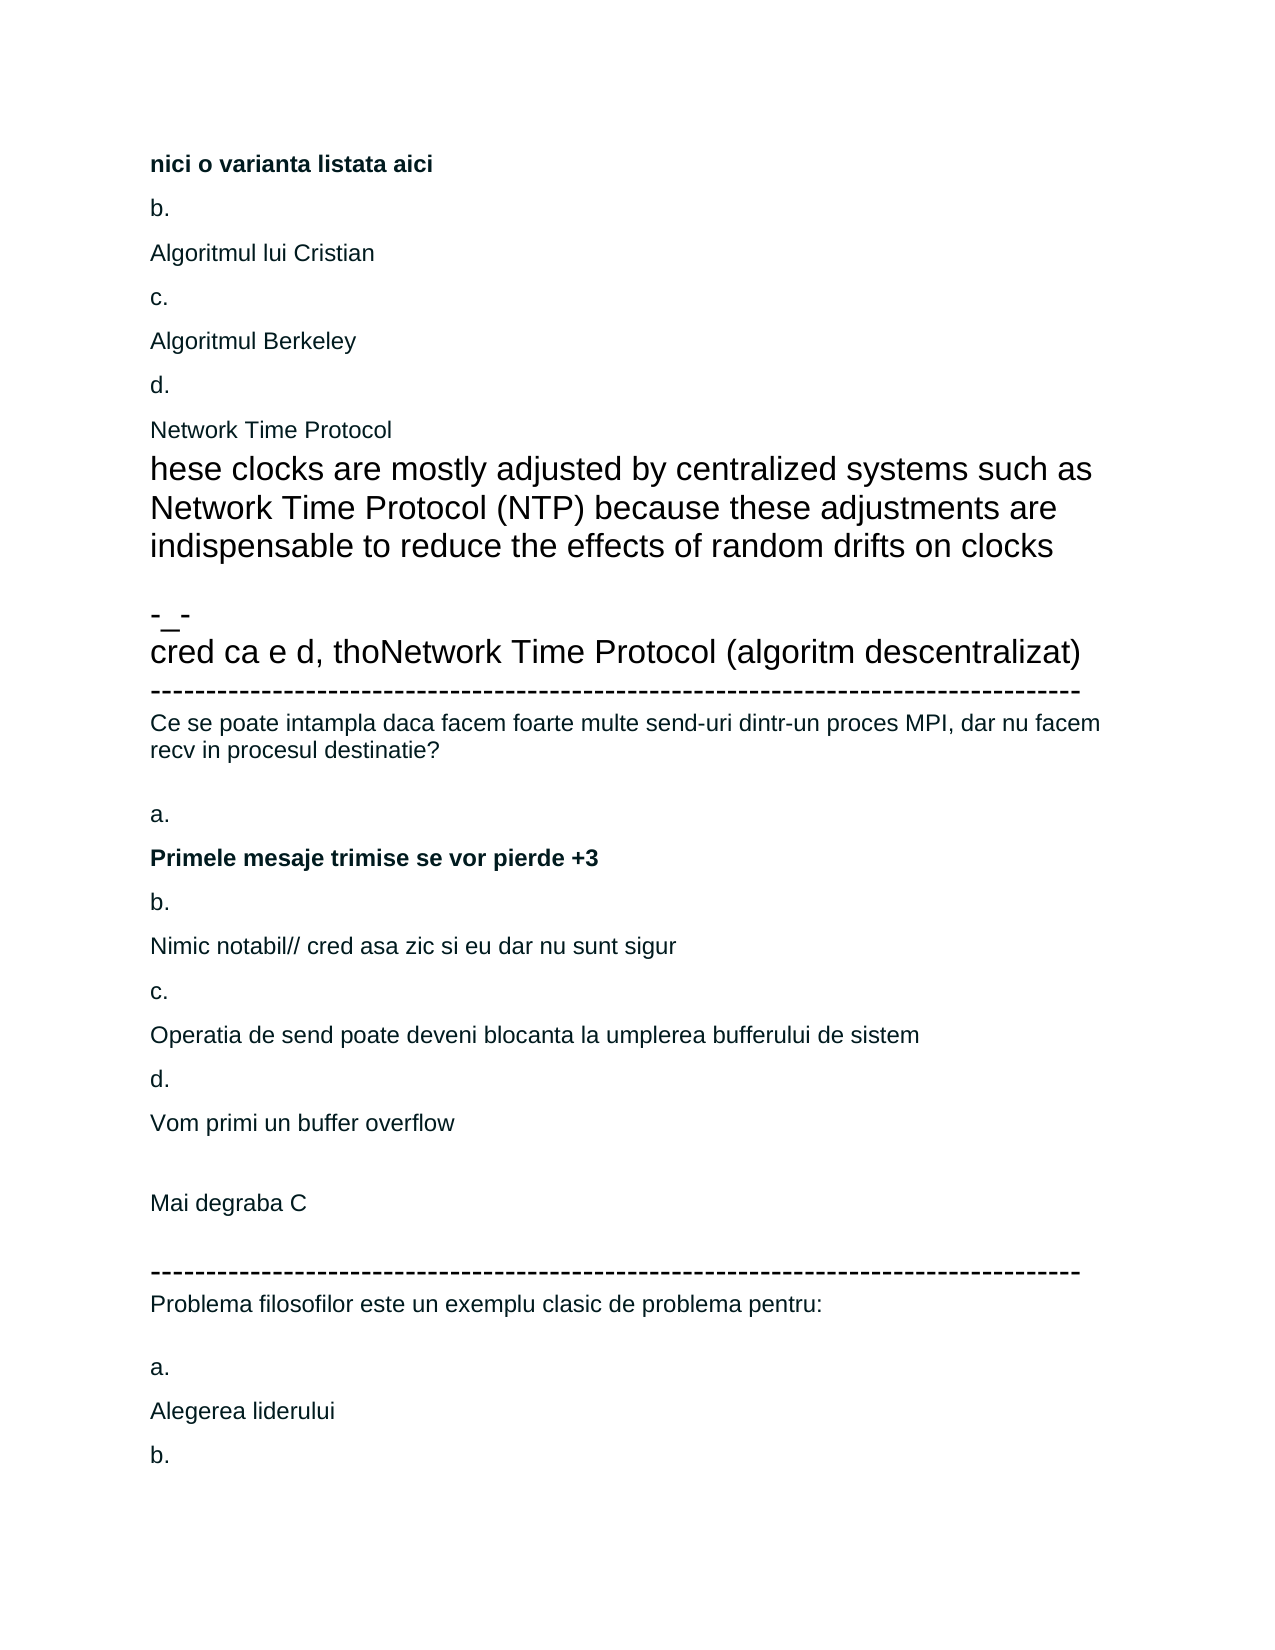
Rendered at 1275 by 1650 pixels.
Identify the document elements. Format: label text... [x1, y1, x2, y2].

text c. [150, 977, 1125, 1004]
text c. [150, 283, 1125, 310]
text b. [150, 194, 1125, 222]
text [150, 1251, 1125, 1290]
text Problema filosofilor este un exemplu clasic de problema pentru: [150, 1290, 1125, 1317]
text Primele mesaje trimise se vor pierde +3 [150, 844, 1125, 871]
text a. [150, 1353, 1125, 1380]
text Vom primi un buffer overflow [150, 1109, 1125, 1137]
text d. [150, 371, 1125, 399]
text b. [150, 1441, 1125, 1469]
text Operatia de send poate deveni blocanta la umplerea bufferului de sistem [150, 1021, 1125, 1048]
text ------------------------------------------------------------------------------------ [150, 670, 1125, 709]
text Algoritmul Berkeley [150, 327, 1125, 355]
text cred ca e d, thoNetwork Time Protocol (algoritm descentralizat) [150, 632, 1125, 670]
text Alegerea liderului [150, 1397, 1125, 1424]
text Nimic notabil// cred asa zic si eu dar nu sunt sigur [150, 932, 1125, 960]
text d. [150, 1065, 1125, 1093]
text Mai degraba C [150, 1189, 1125, 1216]
text nici o varianta listata aici [150, 150, 1125, 178]
text Ce se poate intampla daca facem foarte multe send-uri dintr-un proces MPI, dar nu facem recv in procesul destinatie? [150, 709, 1125, 764]
text hese clocks are mostly adjusted by centralized systems such as Network Time Protocol (NTP) because these adjustments are indispensable to reduce the effects of random drifts on clocks [150, 449, 1125, 565]
text Network Time Protocol [150, 416, 1125, 443]
text Algoritmul lui Cristian [150, 238, 1125, 266]
text a. [150, 799, 1125, 827]
text -_- [150, 593, 1125, 632]
text b. [150, 888, 1125, 916]
